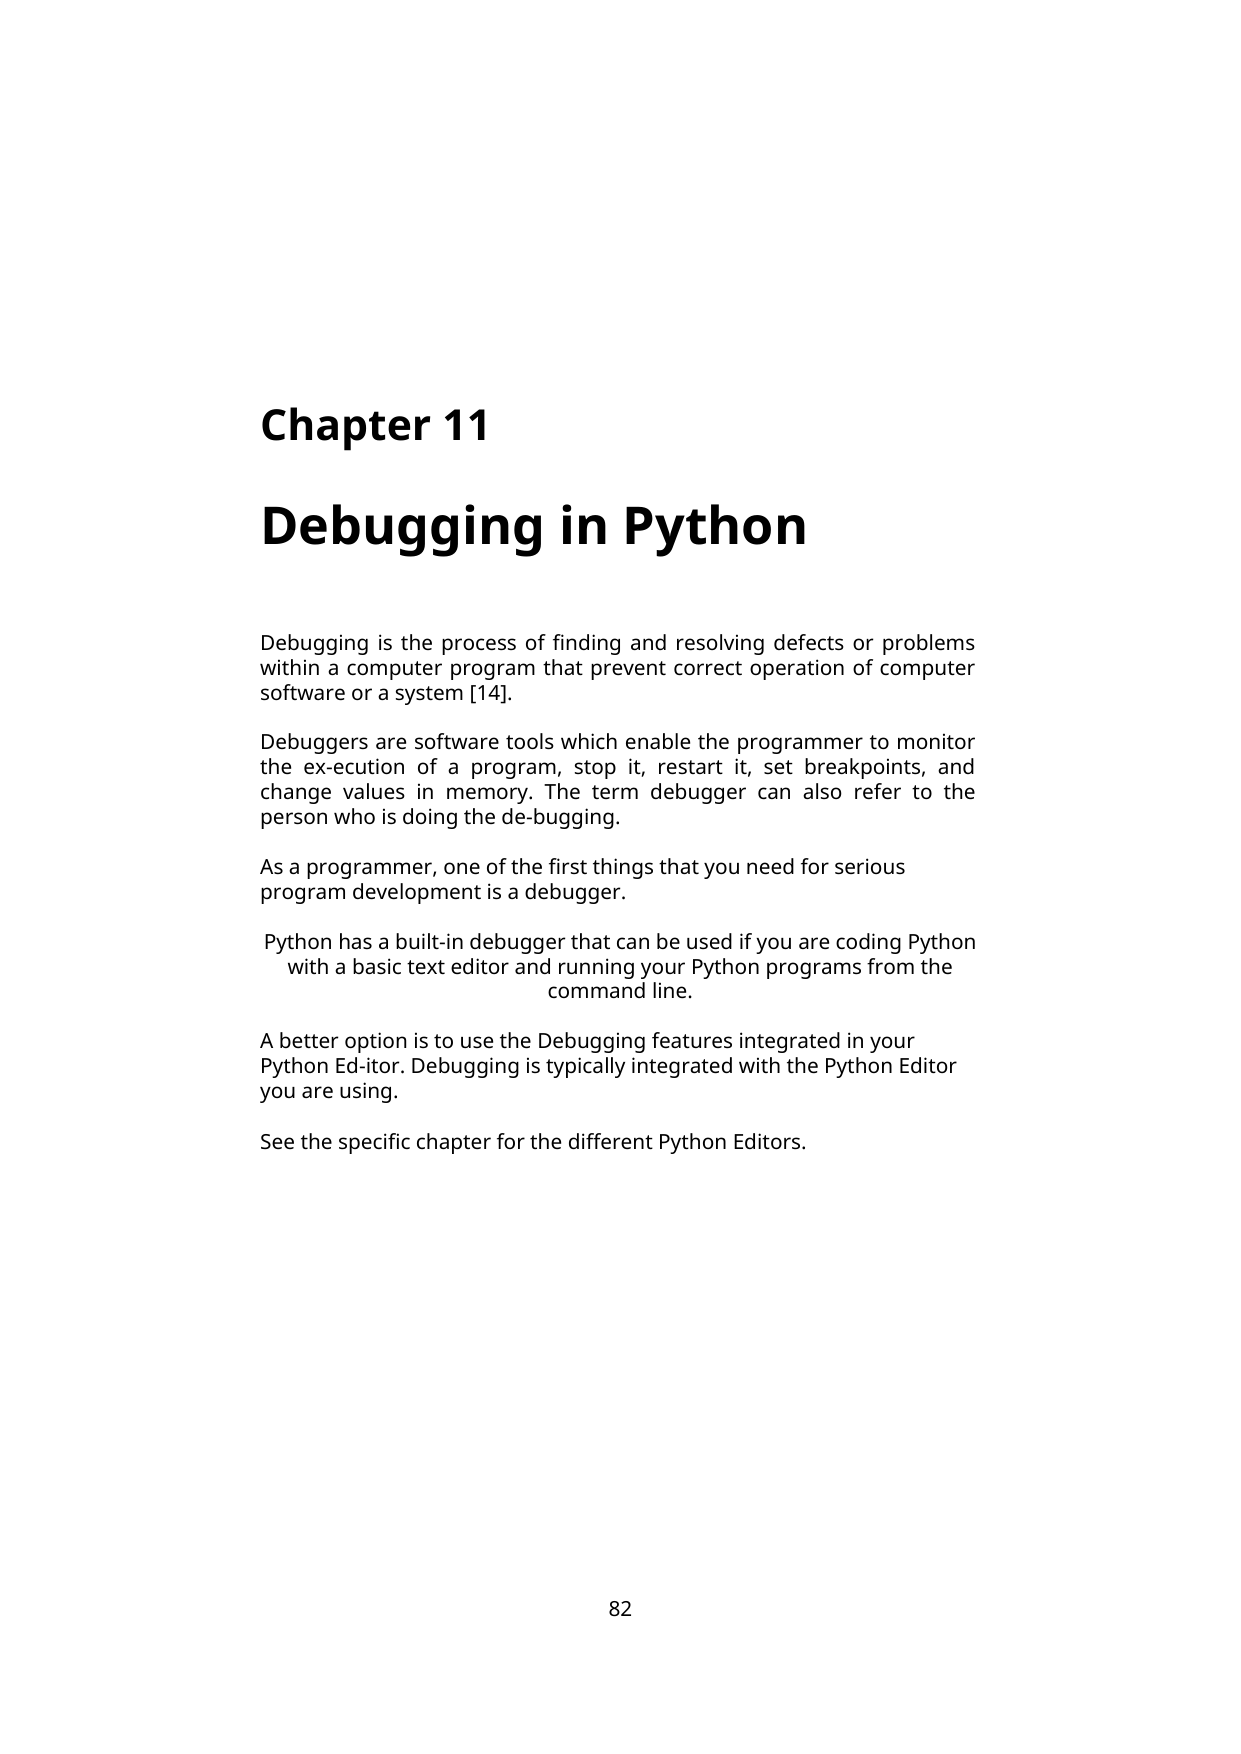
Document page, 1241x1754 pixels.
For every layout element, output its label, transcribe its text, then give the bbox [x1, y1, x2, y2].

text A better option is to use the Debugging features integrated in your Python Ed-itor. Debugging is typically integrated with the Python Editor you are using. [260, 1029, 985, 1104]
text Debuggers are software tools which enable the programmer to monitor the ex-ecution of a program, stop it, restart it, set breakpoints, and change values in memory. The term debugger can also refer to the person who is doing the de-bugging. [260, 730, 976, 830]
text See the specific chapter for the different Python Editors. [260, 1133, 1090, 1153]
text Python has a built-in debugger that can be used if you are coding Python with a basic text editor and running your Python programs from the command line. [255, 929, 985, 1004]
text Debugging is the process of finding and resolving defects or problems within a computer program that prevent correct operation of computer software or a system [14]. [260, 631, 976, 705]
text As a programmer, one of the first things that you need for serious program development is a debugger. [260, 855, 985, 904]
text Debugging in Python [260, 503, 1090, 555]
text Chapter 11 [260, 406, 1090, 449]
text 82 [150, 1600, 1090, 1620]
